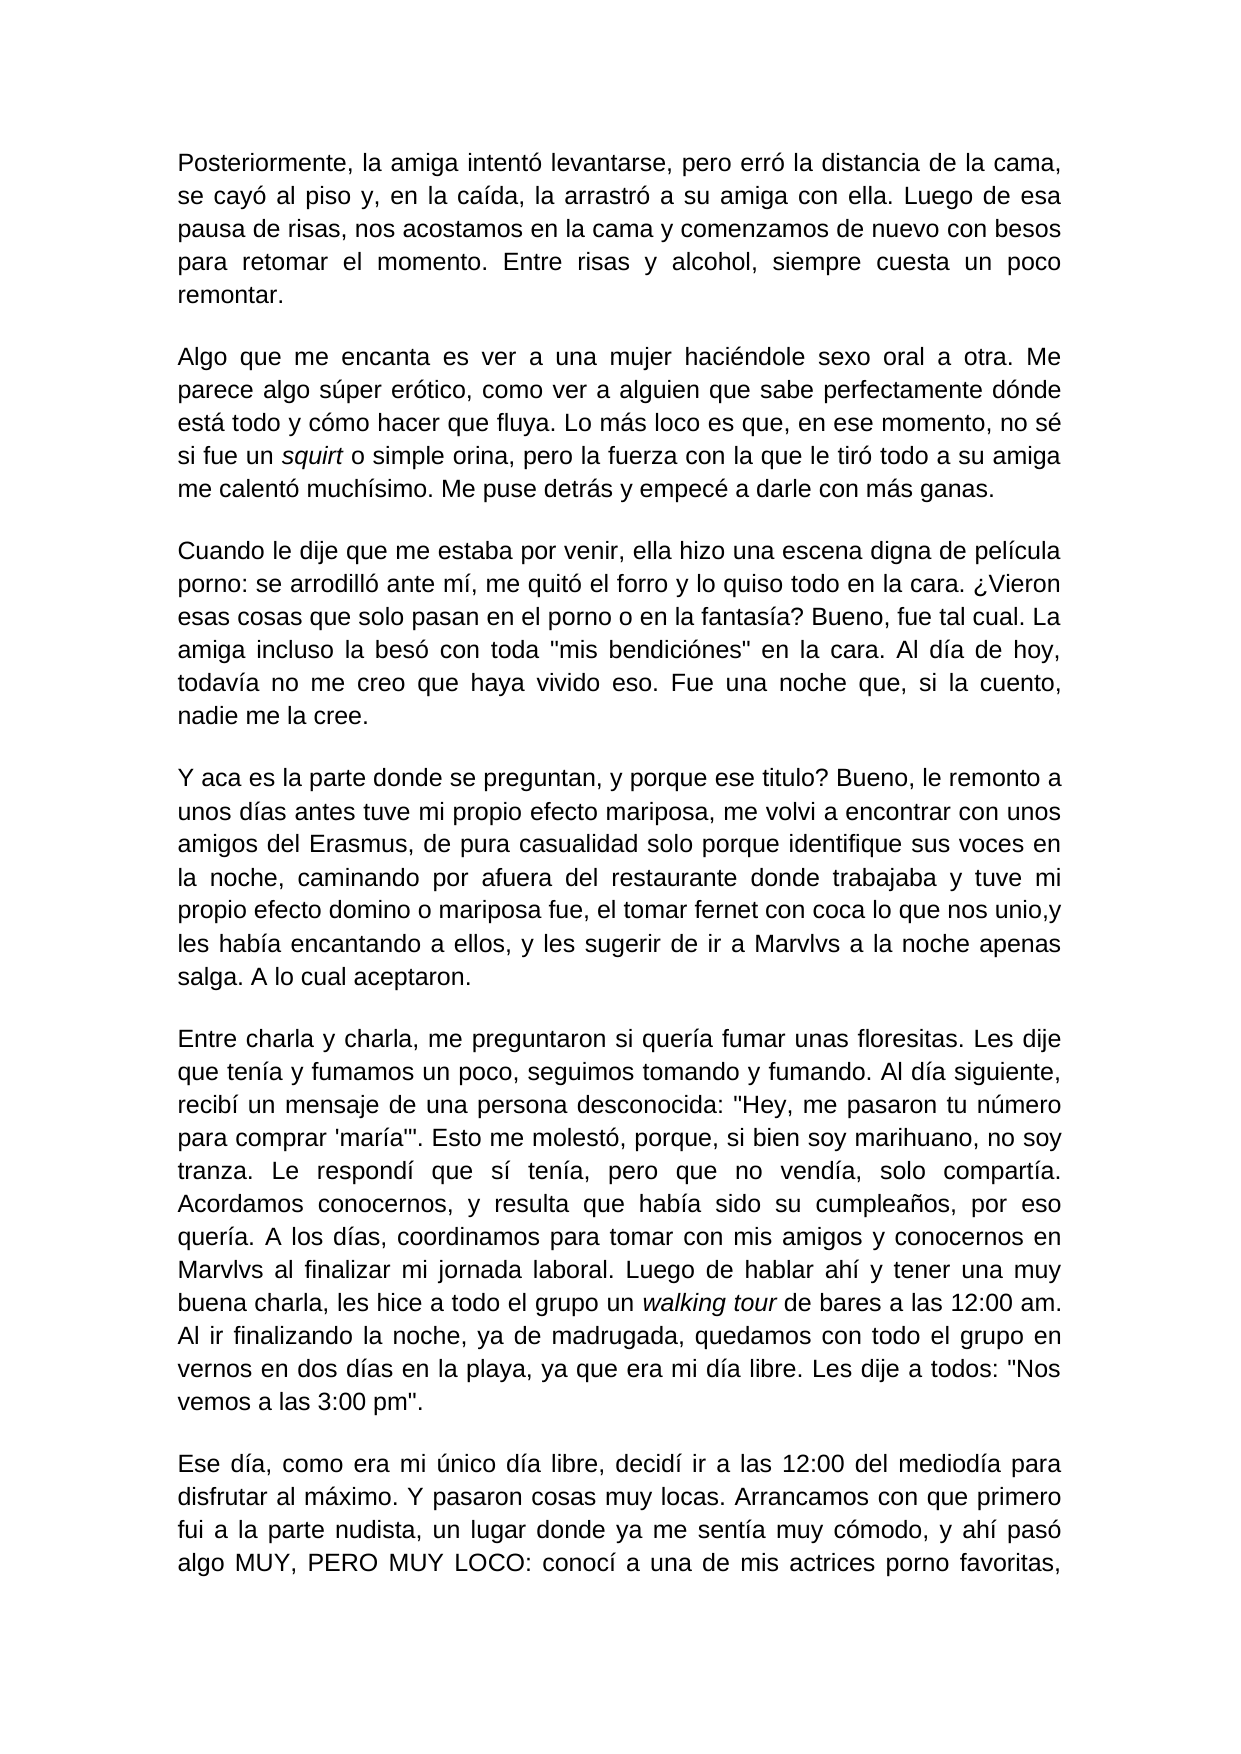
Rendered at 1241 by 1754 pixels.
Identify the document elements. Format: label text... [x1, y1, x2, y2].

text Algo que me encanta es ver a una mujer haciéndole sexo oral a otra. Me parece algo súper erótico, como ver a alguien que sabe perfectamente dónde está todo y cómo hacer que fluya. Lo más loco es que, en ese momento, no sé si fue un squirt o simple orina, pero la fuerza con la que le tiró todo a su amiga me calentó muchísimo. Me puse detrás y empecé a darle con más ganas. [177, 342, 1063, 503]
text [177, 1449, 1063, 1577]
text Y aca es la parte donde se preguntan, y porque ese titulo? Bueno, le remonto a unos días antes tuve mi propio efecto mariposa, me volvi a encontrar con unos amigos del Erasmus, de pura casualidad solo porque identifique sus voces en la noche, caminando por afuera del restaurante donde trabajaba y tuve mi propio efecto domino o mariposa fue, el tomar fernet con coca lo que nos unio,y les había encantando a ellos, y les sugerir de ir a Marvlvs a la noche apenas salga. A lo cual aceptaron. [177, 763, 1063, 990]
text Entre charla y charla, me preguntaron si quería fumar unas floresitas. Les dije que tenía y fumamos un poco, seguimos tomando y fumando. Al día siguiente, recibí un mensaje de una persona desconocida: "Hey, me pasaron tu número para comprar 'maría'". Esto me molestó, porque, si bien soy marihuano, no soy tranza. Le respondí que sí tenía, pero que no vendía, solo compartía. Acordamos conocernos, y resulta que había sido su cumpleaños, por eso quería. A los días, coordinamos para tomar con mis amigos y conocernos en Marvlvs al finalizar mi jornada laboral. Luego de hablar ahí y tener una muy buena charla, les hice a todo el grupo un walking tour de bares a las 12:00 am. Al ir finalizando la noche, ya de madrugada, quedamos con todo el grupo en vernos en dos días en la playa, ya que era mi día libre. Les dije a todos: "Nos vemos a las 3:00 pm". [177, 1024, 1063, 1416]
text Cuando le dije que me estaba por venir, ella hizo una escena digna de película porno: se arrodilló ante mí, me quitó el forro y lo quiso todo en la cara. ¿Vieron esas cosas que solo pasan en el porno o en la fantasía? Bueno, fue tal cual. La amiga incluso la besó con toda "mis bendiciónes" en la cara. Al día de hoy, todavía no me creo que haya vivido eso. Fue una noche que, si la cuento, nadie me la cree. [177, 536, 1063, 730]
text Posteriormente, la amiga intentó levantarse, pero erró la distancia de la cama, se cayó al piso y, en la caída, la arrastró a su amiga con ella. Luego de esa pausa de risas, nos acostamos en la cama y comenzamos de nuevo con besos para retomar el momento. Entre risas y alcohol, siempre cuesta un poco remontar. [177, 148, 1063, 308]
